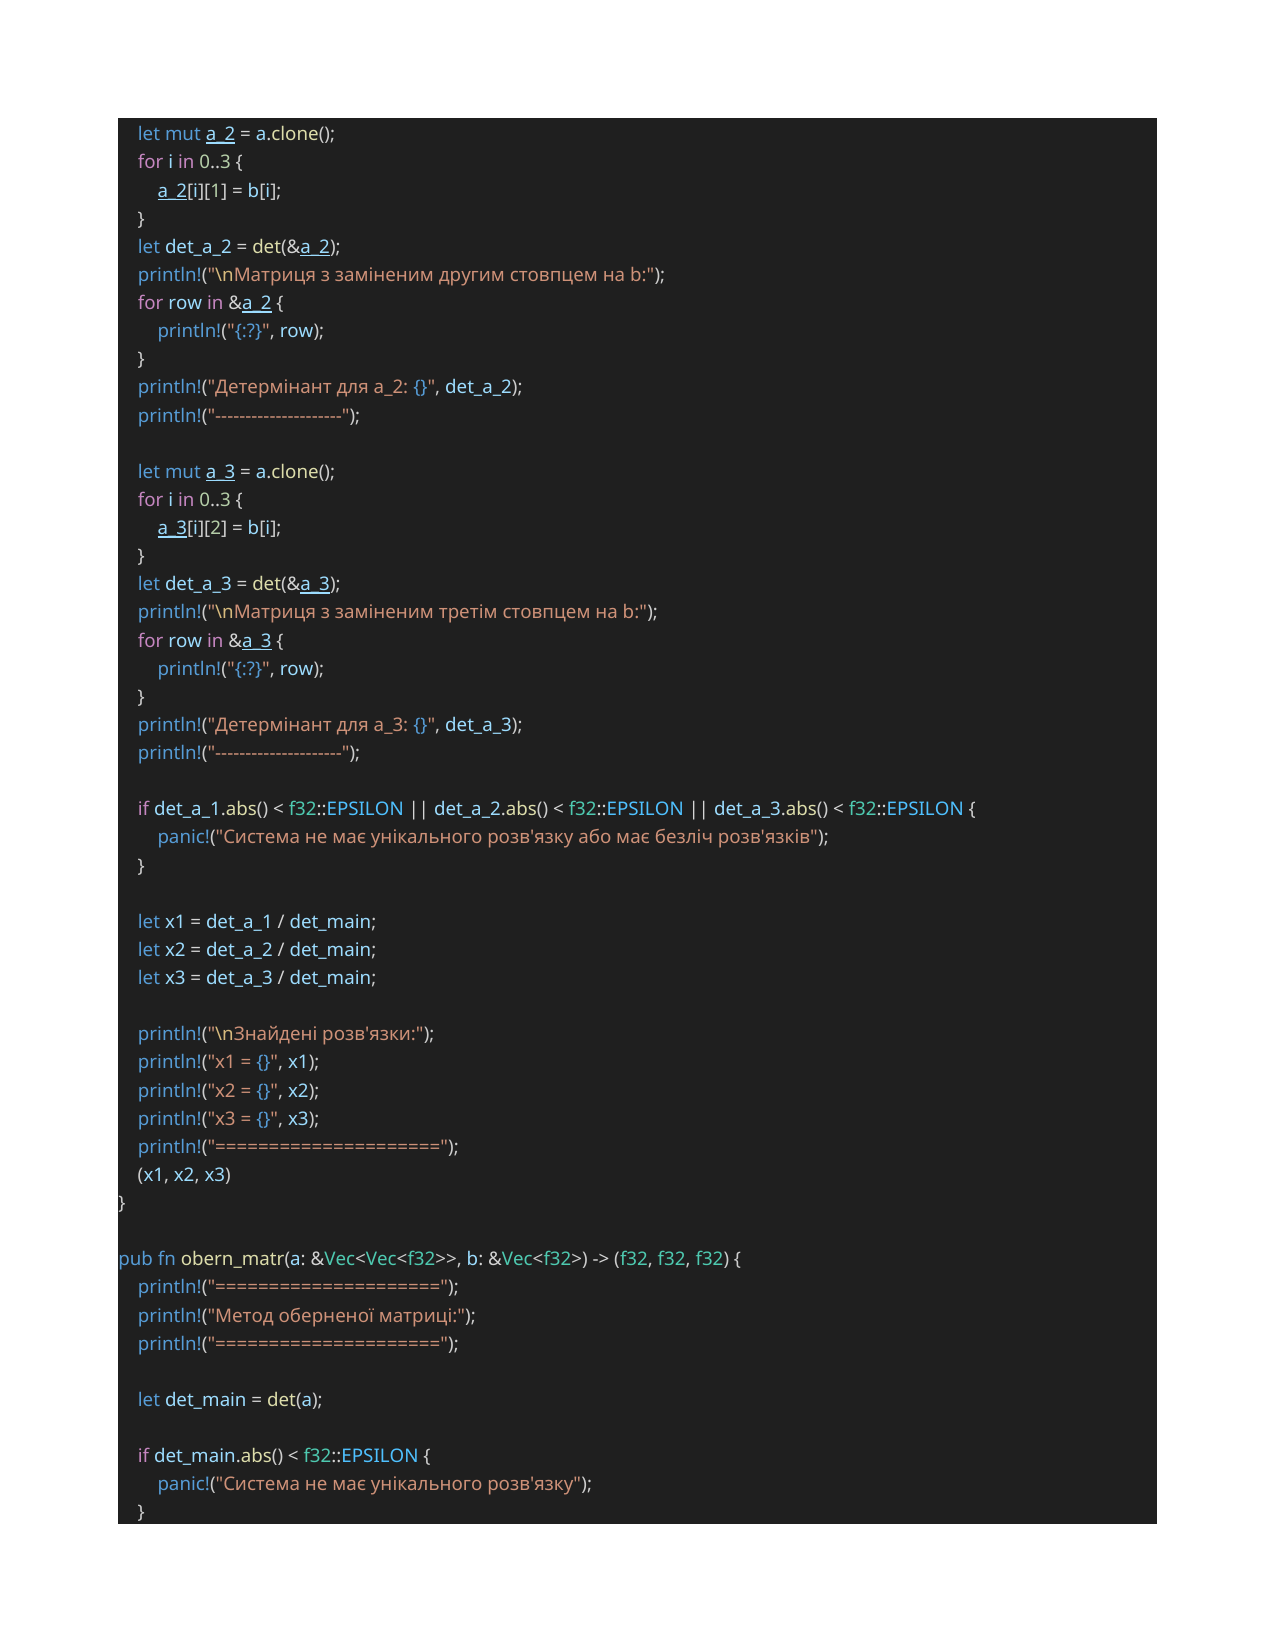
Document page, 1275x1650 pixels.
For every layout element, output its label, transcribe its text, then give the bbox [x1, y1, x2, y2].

text } [118, 1187, 1157, 1215]
text let x1 = det_a_1 / det_main; [118, 906, 1157, 934]
text println!("Детермінант для a_2: {}", det_a_2); [118, 371, 1157, 399]
text let mut a_3 = a.clone(); [118, 456, 1157, 484]
text println!("Метод оберненої матриці:"); [118, 1299, 1157, 1327]
text let x2 = det_a_2 / det_main; [118, 934, 1157, 962]
text } [118, 540, 1157, 568]
text for i in 0..3 { [118, 146, 1157, 174]
text println!("====================="); [118, 1327, 1157, 1356]
text println!("{:?}", row); [118, 315, 1157, 343]
text println!("\nЗнайдені розв'язки:"); [118, 1018, 1157, 1046]
text let det_a_2 = det(&a_2); [118, 231, 1157, 259]
text println!("---------------------"); [118, 737, 1157, 765]
text } [118, 202, 1157, 231]
text println!("x1 = {}", x1); [118, 1046, 1157, 1074]
text pub fn obern_matr(a: &Vec<Vec<f32>>, b: &Vec<f32>) -> (f32, f32, f32) { [118, 1243, 1157, 1271]
text } [118, 849, 1157, 877]
text let det_a_3 = det(&a_3); [118, 568, 1157, 596]
text panic!("Система не має унікального розв'язку або має безліч розв'язків"); [118, 821, 1157, 849]
text println!("\nМатриця з заміненим третім стовпцем на b:"); [118, 596, 1157, 624]
text println!("x3 = {}", x3); [118, 1102, 1157, 1131]
text } [118, 343, 1157, 371]
text } [118, 1496, 1157, 1524]
text } [118, 681, 1157, 709]
text let x3 = det_a_3 / det_main; [118, 962, 1157, 990]
text println!("---------------------"); [118, 399, 1157, 427]
text println!("Детермінант для a_3: {}", det_a_3); [118, 709, 1157, 737]
text (x1, x2, x3) [118, 1159, 1157, 1187]
text let det_main = det(a); [118, 1384, 1157, 1412]
text for row in &a_2 { [118, 287, 1157, 315]
text a_2[i][1] = b[i]; [118, 174, 1157, 202]
text println!("{:?}", row); [118, 652, 1157, 681]
text panic!("Система не має унікального розв'язку"); [118, 1468, 1157, 1496]
text println!("x2 = {}", x2); [118, 1074, 1157, 1102]
text a_3[i][2] = b[i]; [118, 512, 1157, 540]
text for i in 0..3 { [118, 484, 1157, 512]
text let mut a_2 = a.clone(); [118, 118, 1157, 146]
text println!("====================="); [118, 1131, 1157, 1159]
text for row in &a_3 { [118, 624, 1157, 652]
text if det_a_1.abs() < f32::EPSILON || det_a_2.abs() < f32::EPSILON || det_a_3.abs() < f32::EPSILON { [118, 793, 1157, 821]
text println!("====================="); [118, 1271, 1157, 1299]
text println!("\nМатриця з заміненим другим стовпцем на b:"); [118, 259, 1157, 287]
text if det_main.abs() < f32::EPSILON { [118, 1440, 1157, 1468]
